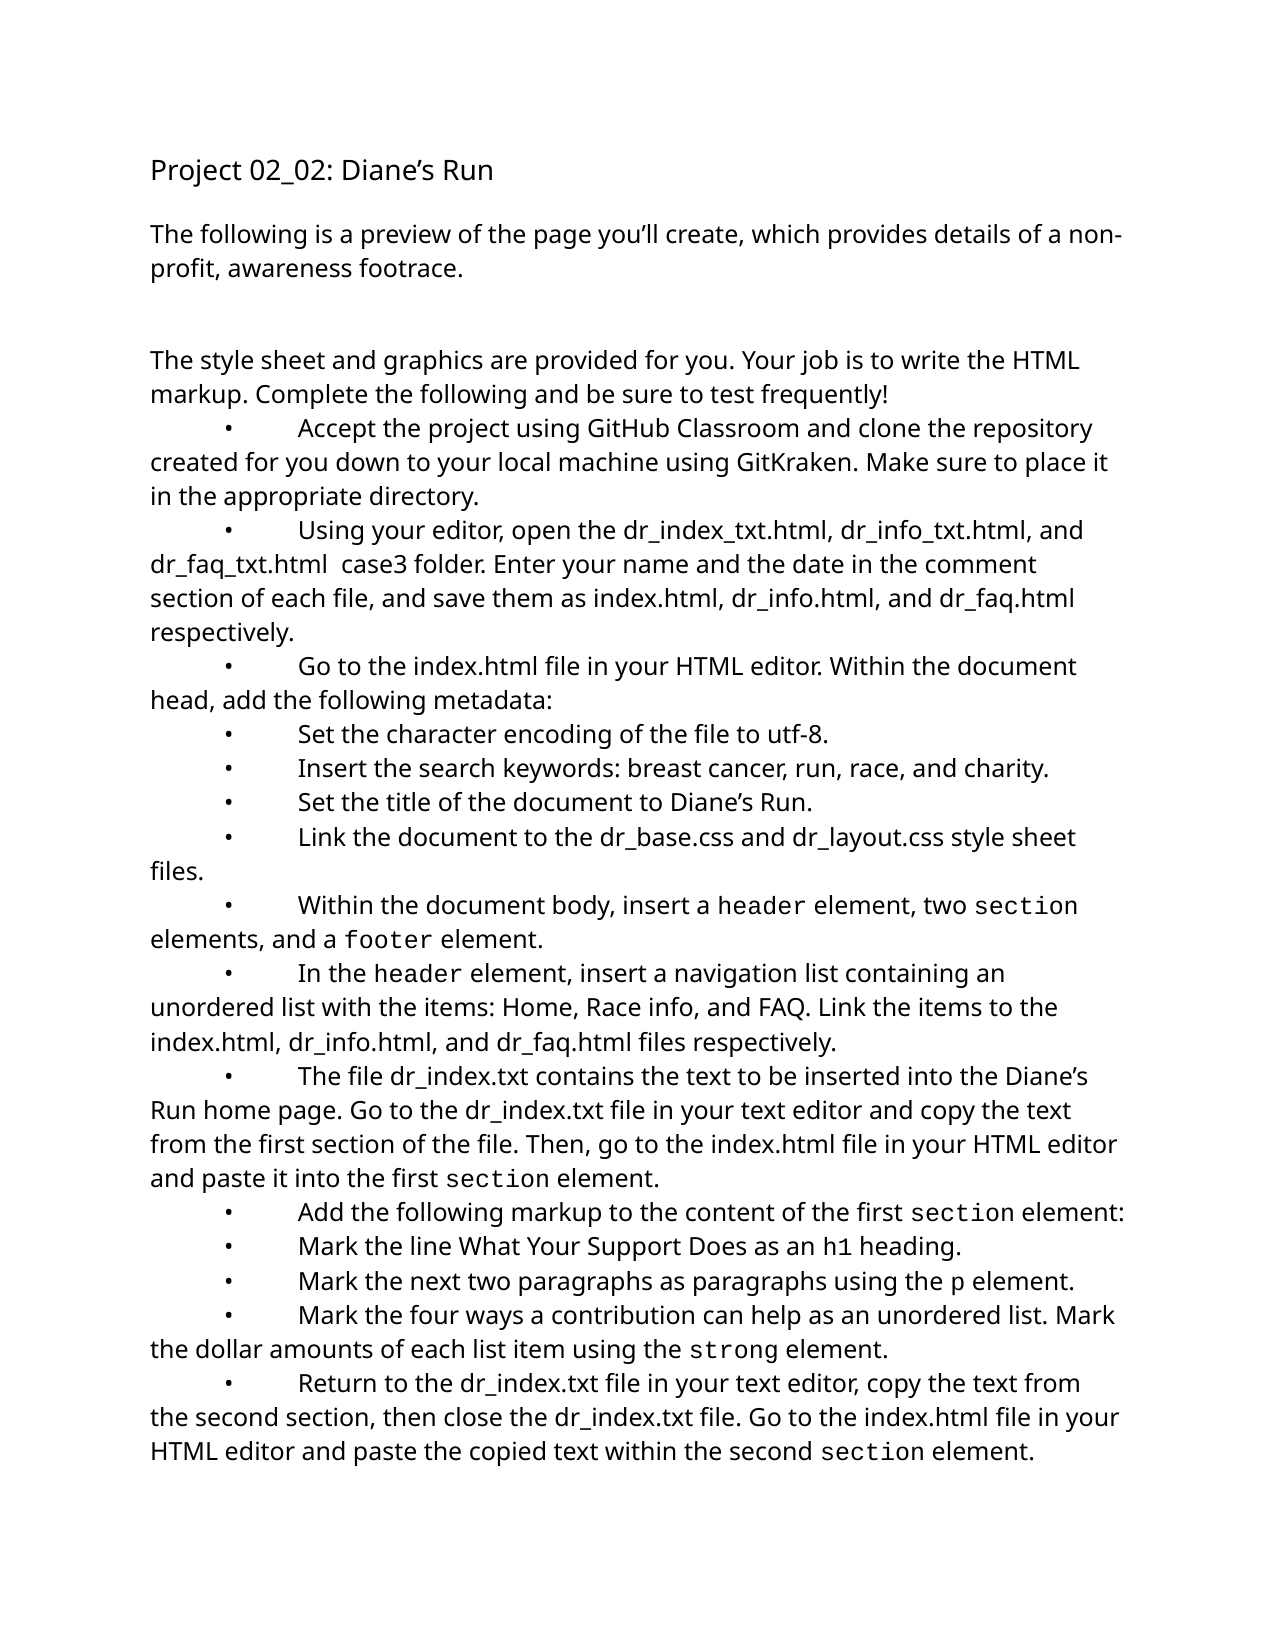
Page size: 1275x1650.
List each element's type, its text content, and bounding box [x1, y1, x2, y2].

text • Link the document to the dr_base.css and dr_layout.css style sheet files. [150, 821, 1125, 889]
text • In the header element, insert a navigation list containing an unordered list with the items: Home, Race info, and FAQ. Link the items to the index.html, dr_info.html, and dr_faq.html files respectively. [150, 957, 1125, 1060]
text • Within the document body, insert a header element, two section elements, and a footer element. [150, 889, 1125, 957]
text • Mark the line What Your Support Does as an h1 heading. [150, 1230, 1125, 1265]
text The style sheet and graphics are provided for you. Your job is to write the HTML markup. Complete the following and be sure to test frequently! [150, 344, 1125, 412]
text • Return to the dr_index.txt file in your text editor, copy the text from the second section, then close the dr_index.txt file. Go to the index.html file in your HTML editor and paste the copied text within the second section element. [150, 1367, 1125, 1470]
text The following is a preview of the page you’ll create, which provides details of a non-profit, awareness footrace. [150, 217, 1125, 285]
text • Mark the next two paragraphs as paragraphs using the p element. [150, 1265, 1125, 1299]
text • Set the title of the document to Diane’s Run. [150, 787, 1125, 821]
text • Accept the project using GitHub Classroom and clone the repository created for you down to your local machine using GitKraken. Make sure to place it in the appropriate directory. [150, 412, 1125, 514]
text • Insert the search keywords: breast cancer, run, race, and charity. [150, 752, 1125, 787]
text Project 02_02: Diane’s Run [150, 150, 1125, 188]
text • Go to the index.html file in your HTML editor. Within the document head, add the following metadata: [150, 650, 1125, 718]
text • The file dr_index.txt contains the text to be inserted into the Diane’s Run home page. Go to the dr_index.txt file in your text editor and copy the text from the first section of the file. Then, go to the index.html file in your HTML editor and paste it into the first section element. [150, 1060, 1125, 1196]
text • Add the following markup to the content of the first section element: [150, 1196, 1125, 1230]
text • Set the character encoding of the file to utf-8. [150, 718, 1125, 752]
text • Mark the four ways a contribution can help as an unordered list. Mark the dollar amounts of each list item using the strong element. [150, 1299, 1125, 1367]
text • Using your editor, open the dr_index_txt.html, dr_info_txt.html, and dr_faq_txt.html case3 folder. Enter your name and the date in the comment section of each file, and save them as index.html, dr_info.html, and dr_faq.html respectively. [150, 514, 1125, 650]
